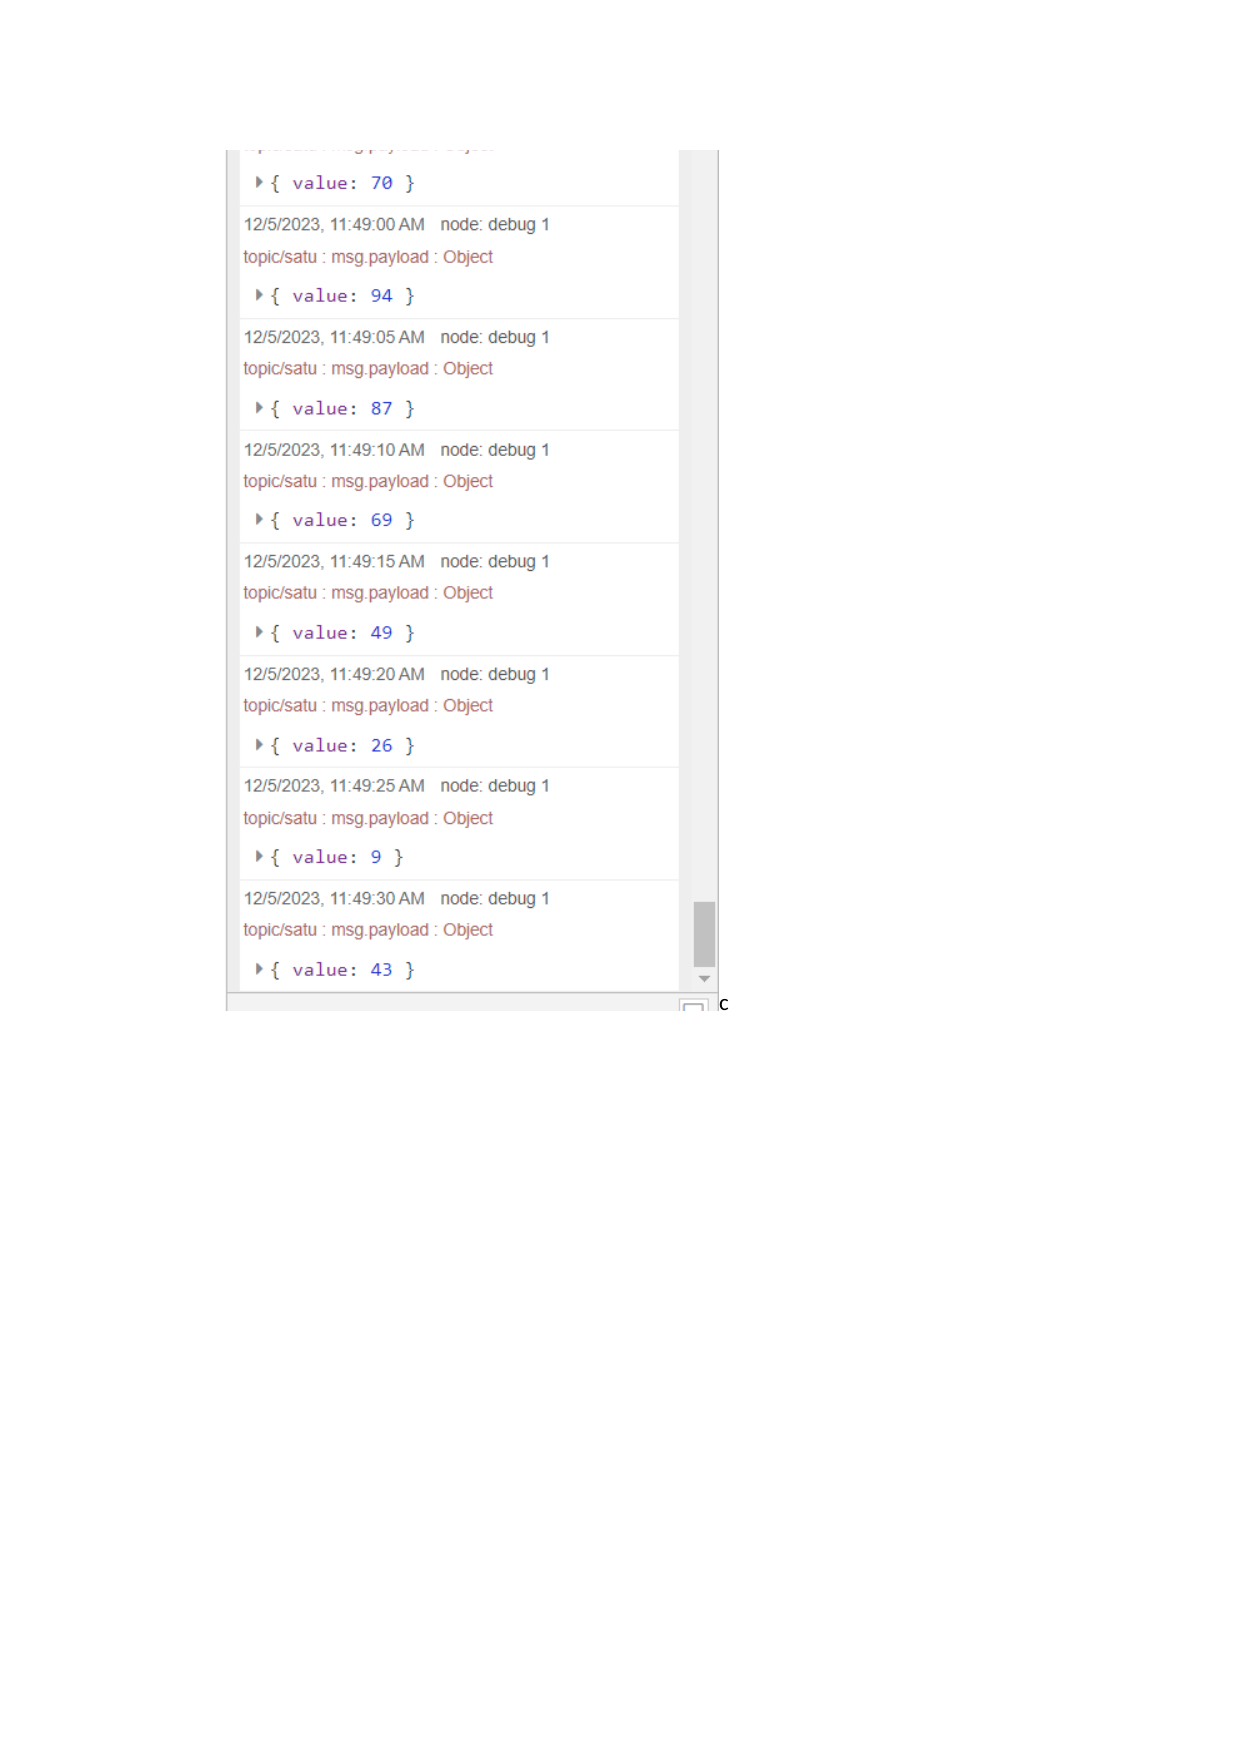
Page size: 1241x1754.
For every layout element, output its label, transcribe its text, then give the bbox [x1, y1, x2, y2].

picture [225, 150, 719, 1011]
